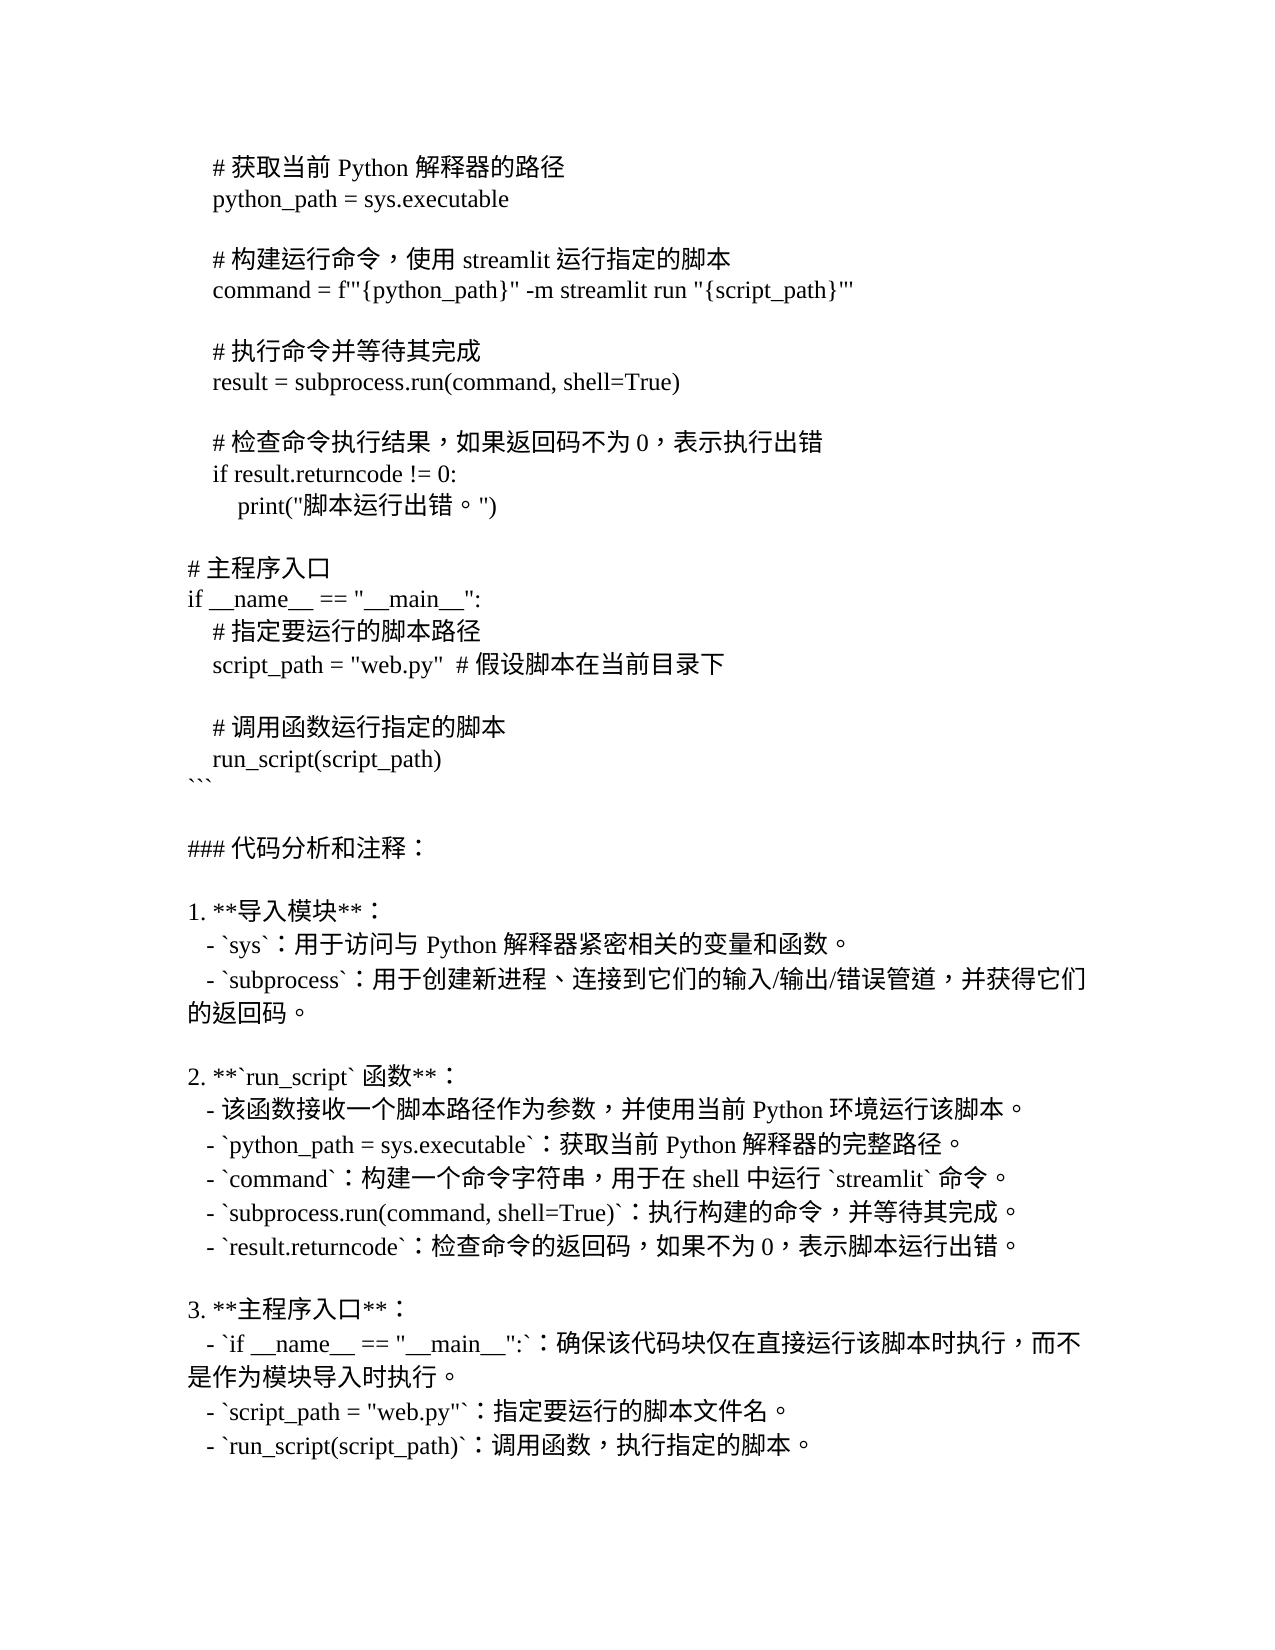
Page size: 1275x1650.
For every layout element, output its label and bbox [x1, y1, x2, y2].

text [187, 150, 1087, 1462]
